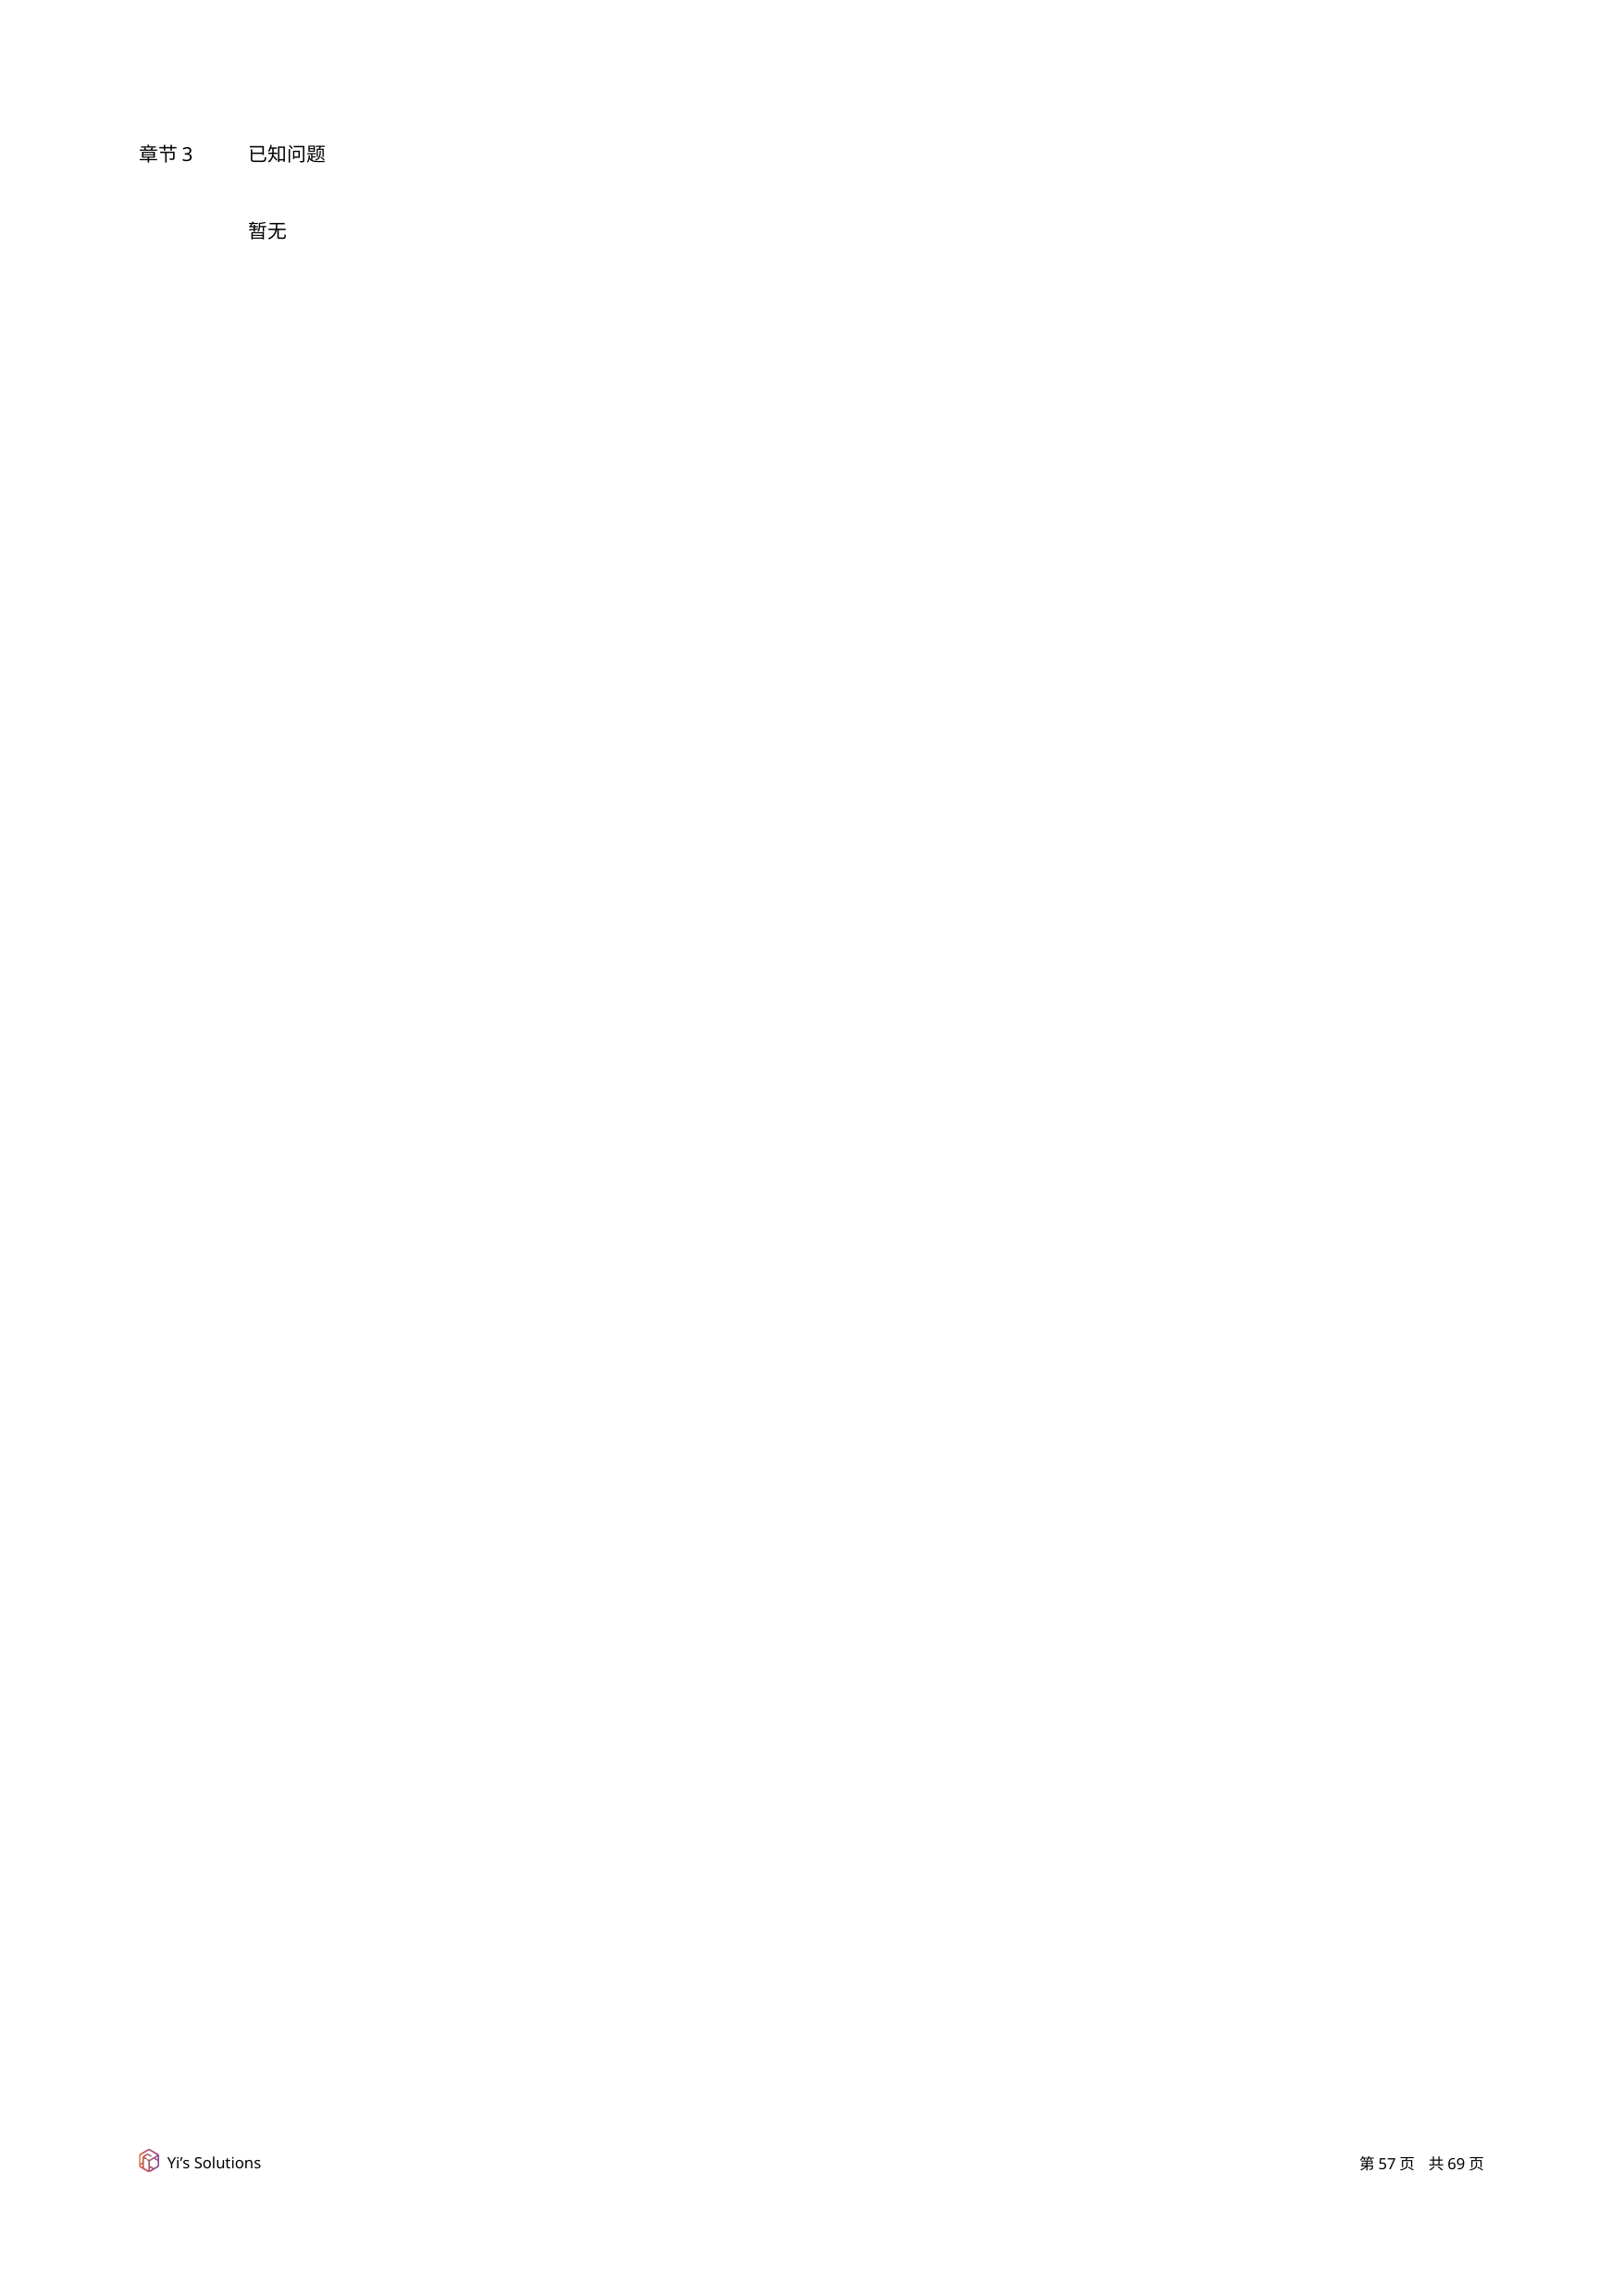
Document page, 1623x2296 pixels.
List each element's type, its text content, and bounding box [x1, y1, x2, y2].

text 暂无 [248, 216, 1484, 243]
subtitle 已知问题 [139, 139, 1484, 167]
picture [139, 2149, 159, 2172]
